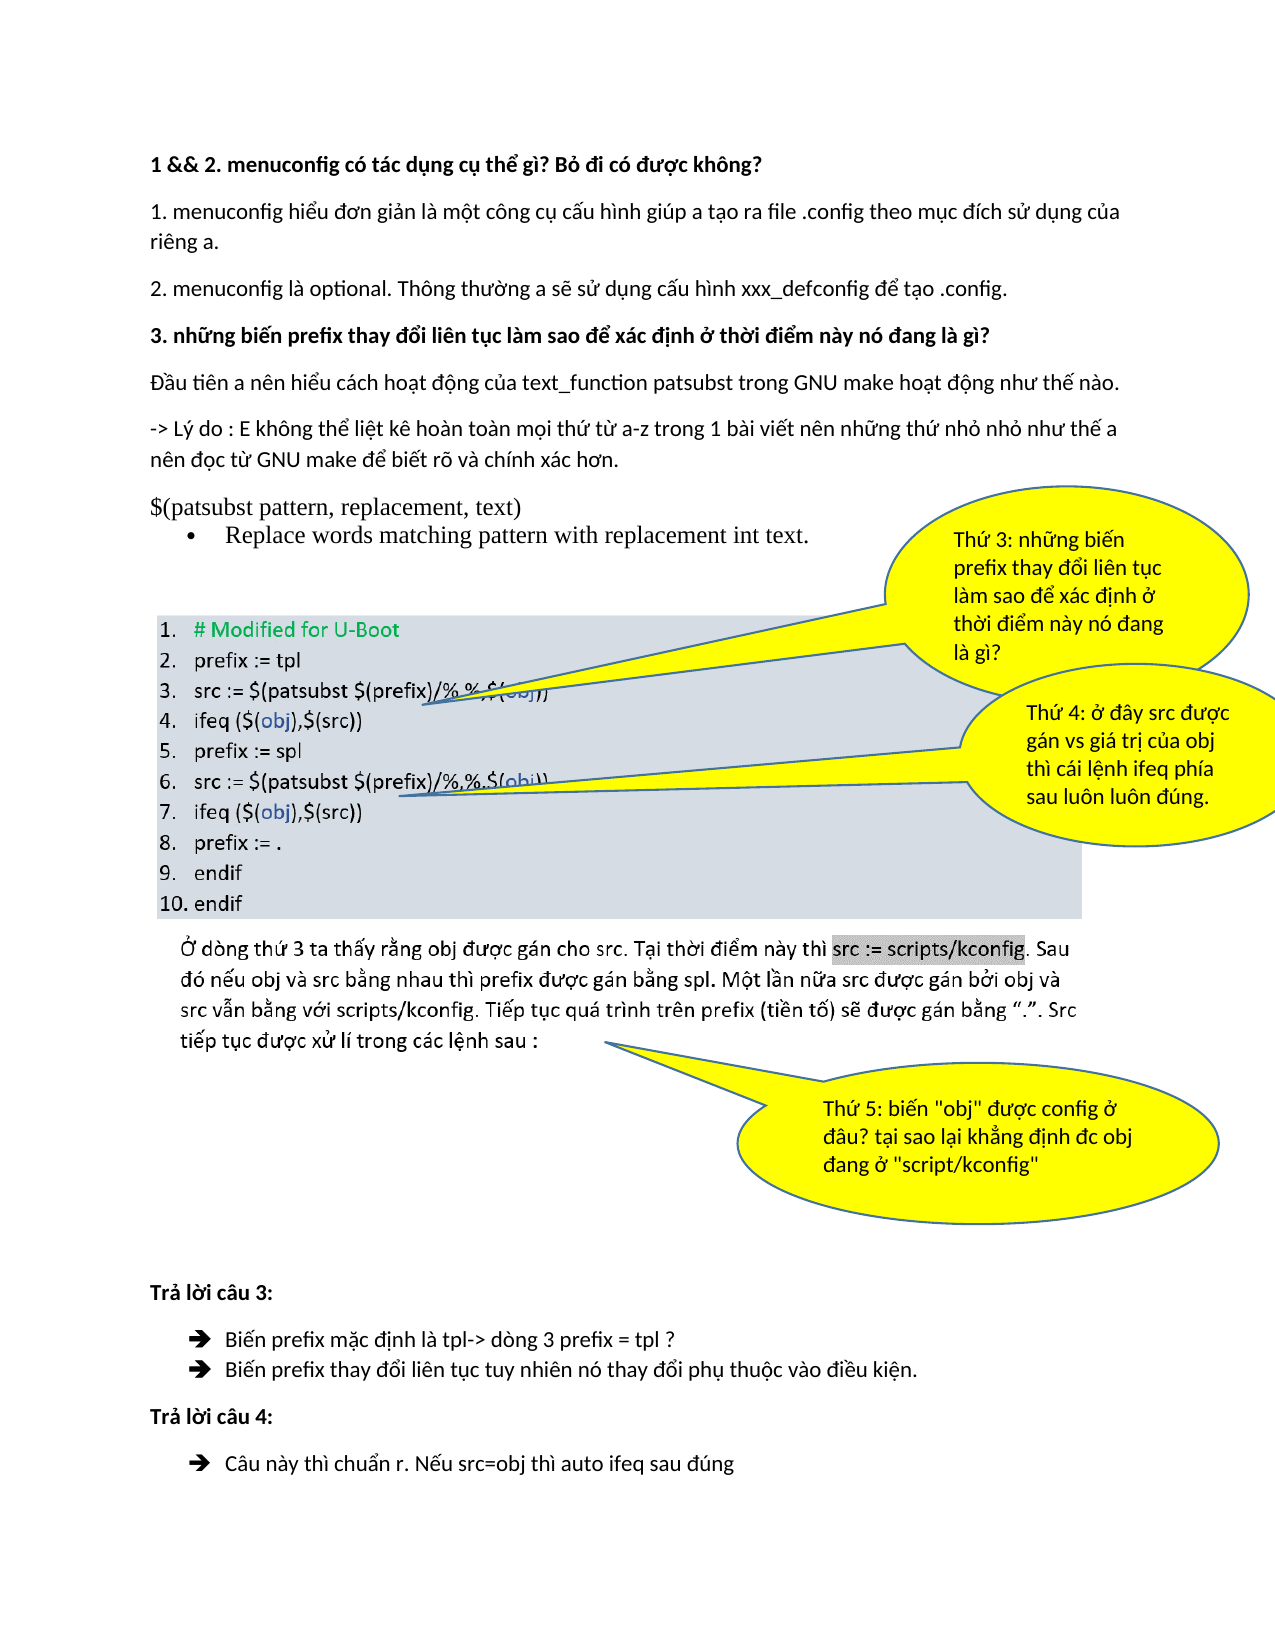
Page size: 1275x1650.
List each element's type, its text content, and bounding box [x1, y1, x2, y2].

text Trả lời câu 4: [150, 1402, 1125, 1430]
text 2. menuconfig là optional. Thông thường a sẽ sử dụng cấu hình xxx_defconfig để tạo .config. [150, 274, 1125, 302]
text Trả lời câu 3: [150, 1278, 1125, 1306]
list Câu này thì chuẩn r. Nếu src=obj thì auto ifeq sau đúng [187, 1449, 1125, 1477]
list Replace words matching pattern with replacement int text. [187, 520, 931, 549]
text 1 && 2. menuconfig có tác dụng cụ thể gì? Bỏ đi có được không? [150, 150, 1125, 178]
list Biến prefix thay đổi liên tục tuy nhiên nó thay đổi phụ thuộc vào điều kiện. [187, 1355, 1125, 1383]
picture [150, 606, 1125, 1072]
text -> Lý do : E không thể liệt kê hoàn toàn mọi thứ từ a-z trong 1 bài viết nên những thứ nhỏ nhỏ như thế a nên đọc từ GNU make để biết rõ và chính xác hơn. [150, 414, 1125, 473]
text Đầu tiên a nên hiểu cách hoạt động của text_function patsubst trong GNU make hoạt động như thế nào. [150, 368, 1125, 396]
text 1. menuconfig hiểu đơn giản là một công cụ cấu hình giúp a tạo ra file .config theo mục đích sử dụng của riêng a. [150, 197, 1125, 255]
list Biến prefix mặc định là tpl-> dòng 3 prefix = tpl ? [187, 1325, 1125, 1353]
text 3. những biến prefix thay đổi liên tục làm sao để xác định ở thời điểm này nó đang là gì? [150, 321, 1125, 349]
text $(patsubst pattern, replacement, text) [150, 492, 999, 520]
